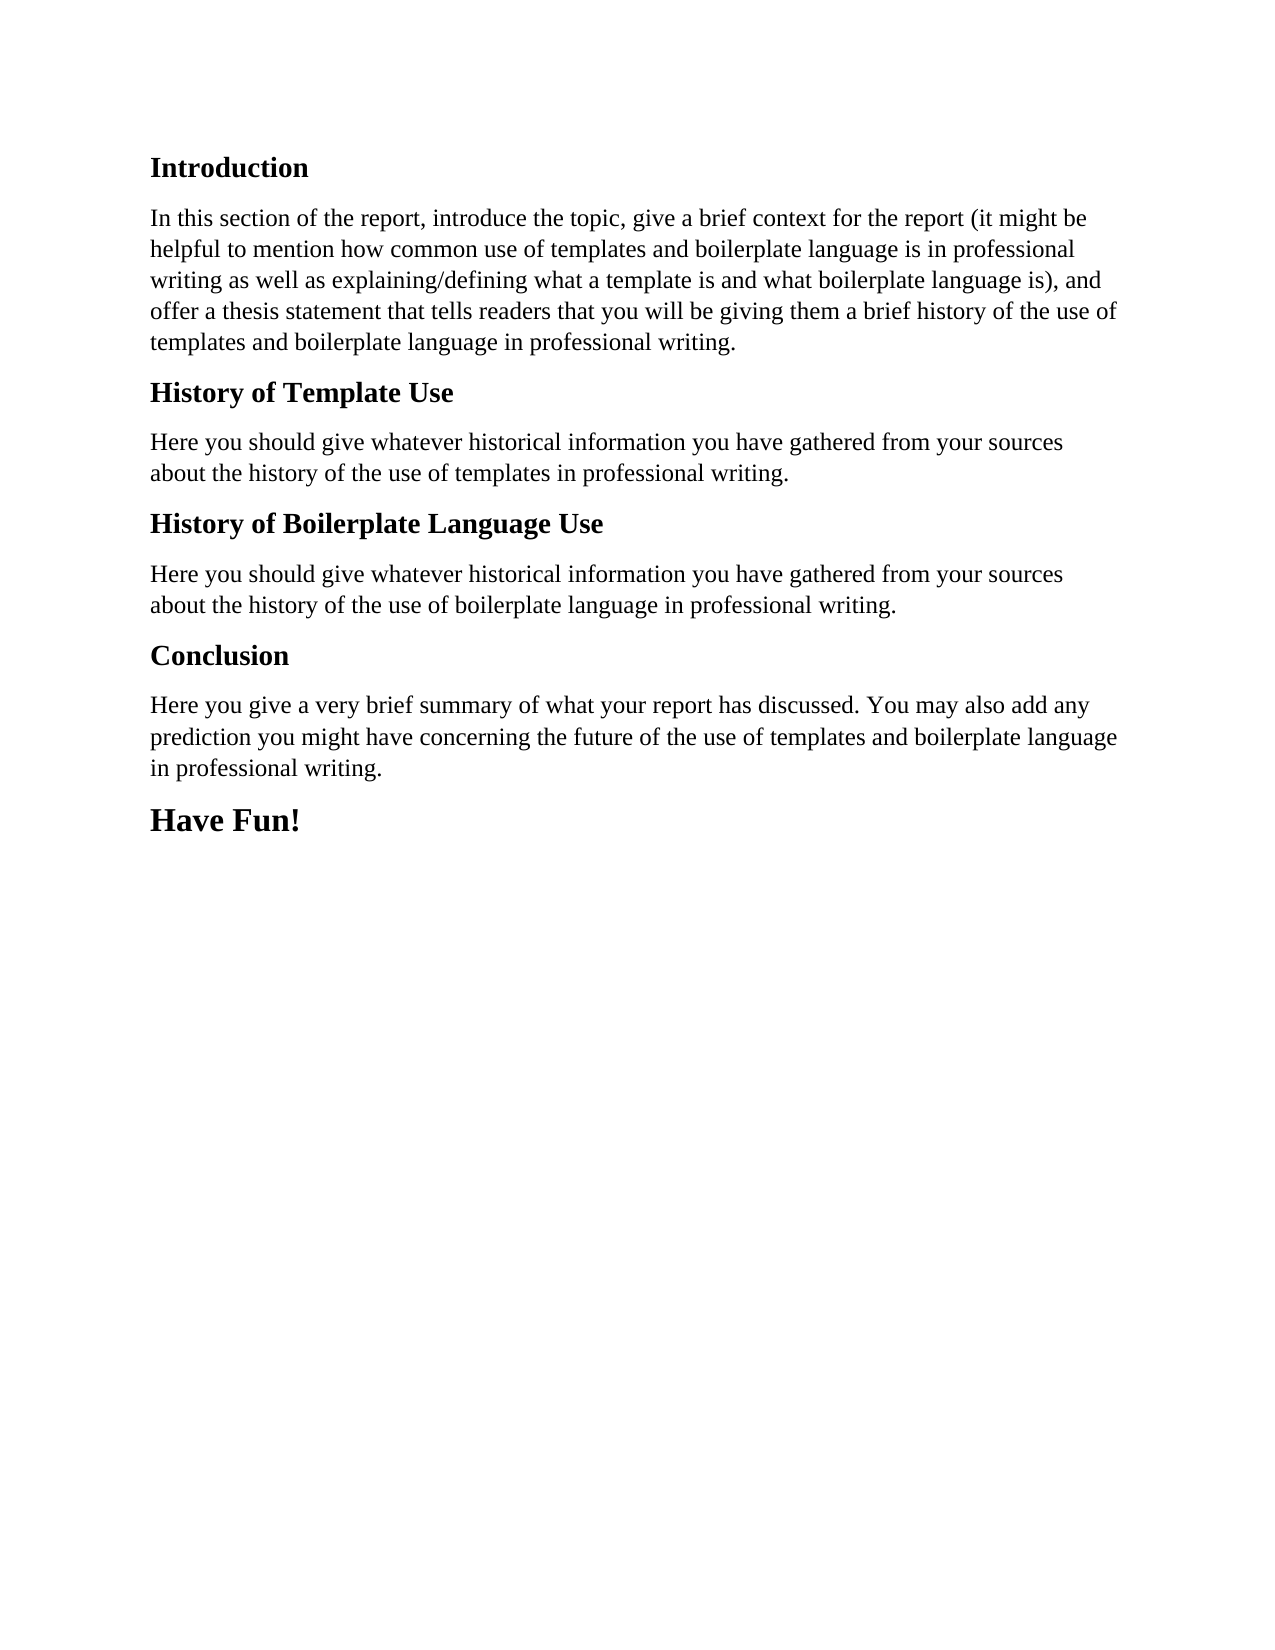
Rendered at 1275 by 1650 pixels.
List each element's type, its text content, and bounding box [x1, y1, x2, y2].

text Introduction [150, 150, 1125, 183]
text Have Fun! [150, 800, 1125, 839]
text Here you should give whatever historical information you have gathered from your sources about the history of the use of boilerplate language in professional writing. [150, 559, 1125, 619]
text Conclusion [150, 638, 1125, 671]
text History of Boilerplate Language Use [150, 506, 1125, 540]
text History of Template Use [150, 375, 1125, 408]
text Here you should give whatever historical information you have gathered from your sources about the history of the use of templates in professional writing. [150, 427, 1125, 487]
text Here you give a very brief summary of what your report has discussed. You may also add any prediction you might have concerning the future of the use of templates and boilerplate language in professional writing. [150, 691, 1125, 781]
text In this section of the report, introduce the topic, give a brief context for the report (it might be helpful to mention how common use of templates and boilerplate language is in professional writing as well as explaining/defining what a template is and what boilerplate language is), and offer a thesis statement that tells readers that you will be giving them a brief history of the use of templates and boilerplate language in professional writing. [150, 203, 1125, 356]
